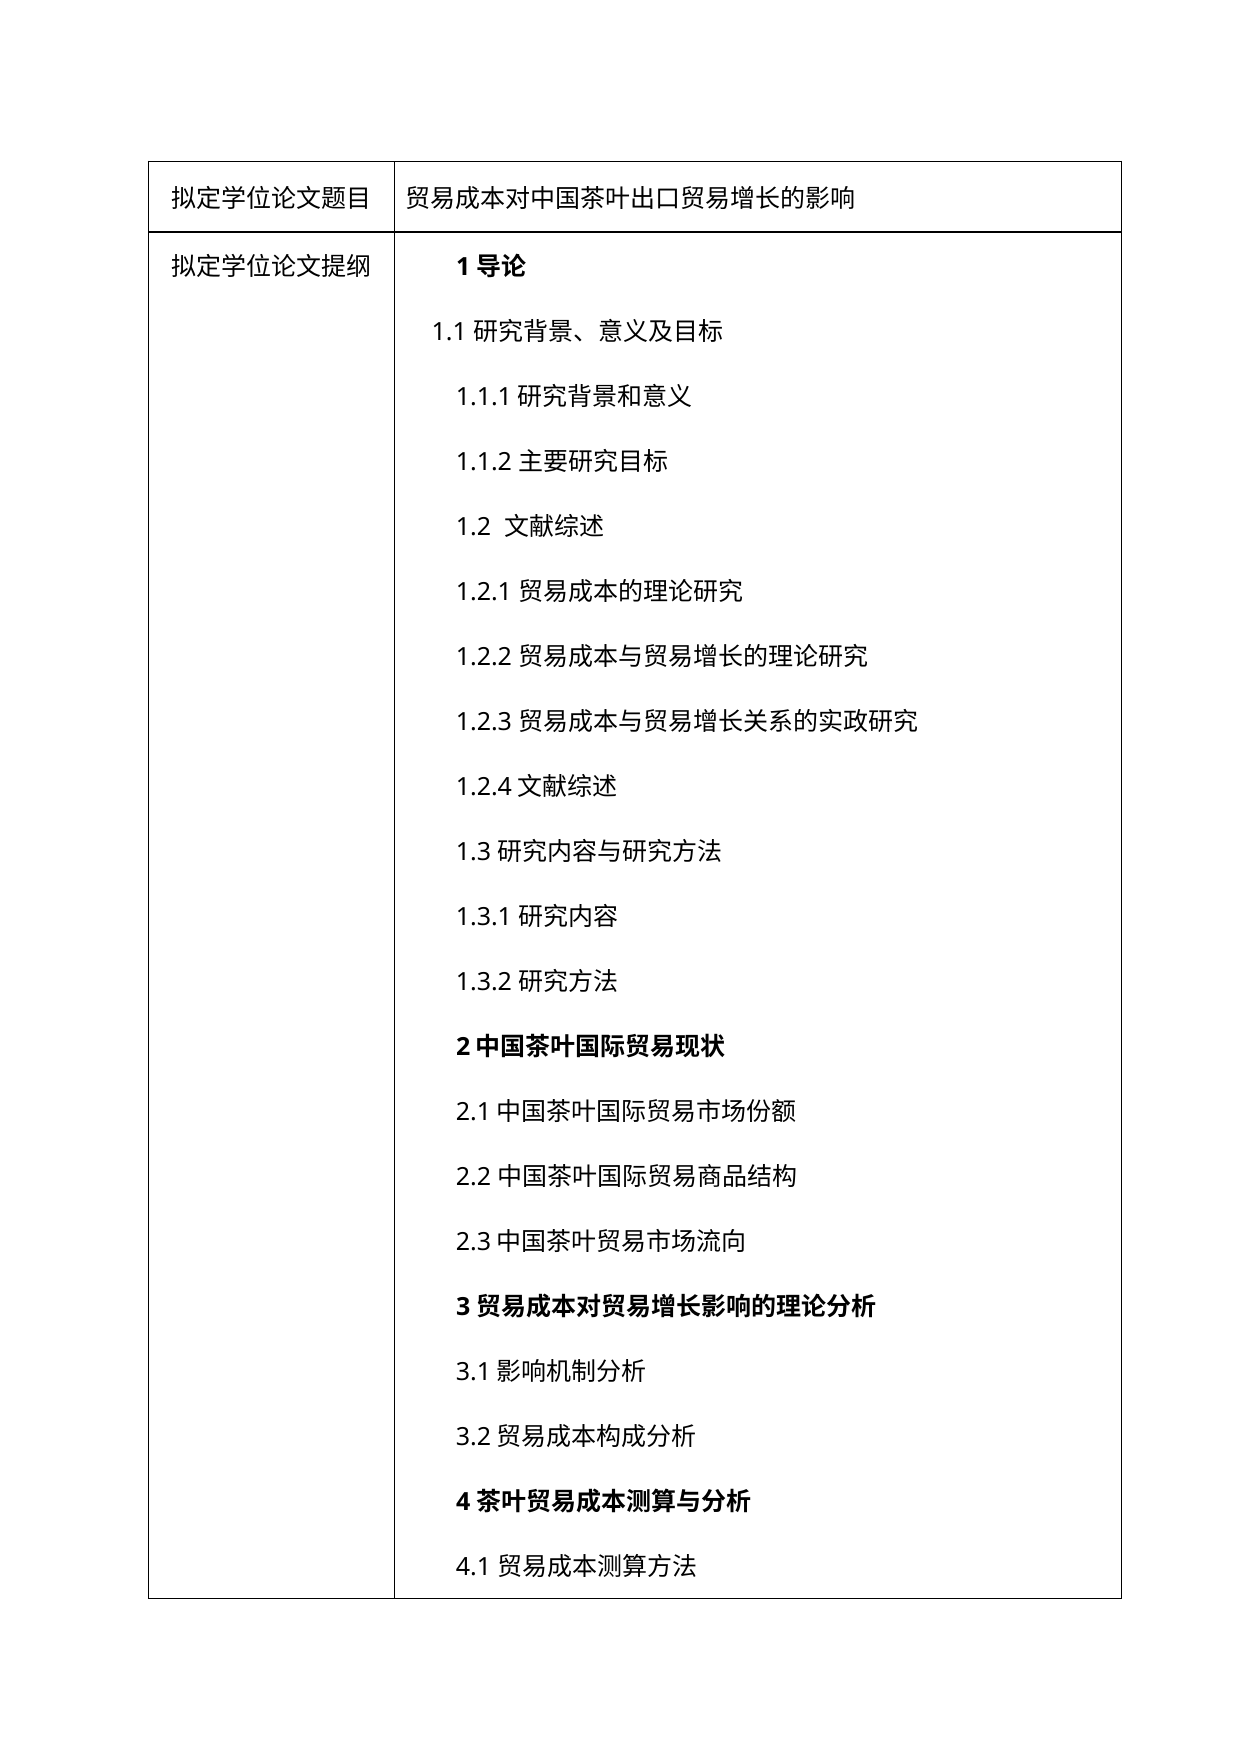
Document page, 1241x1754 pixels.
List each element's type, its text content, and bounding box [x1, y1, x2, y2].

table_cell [395, 233, 1121, 1597]
table_cell 贸易成本对中国茶叶出口贸易增长的影响 [395, 162, 1121, 231]
table_cell 拟定学位论文提纲 [149, 233, 394, 1597]
table_cell 拟定学位论文题目 [149, 162, 394, 231]
